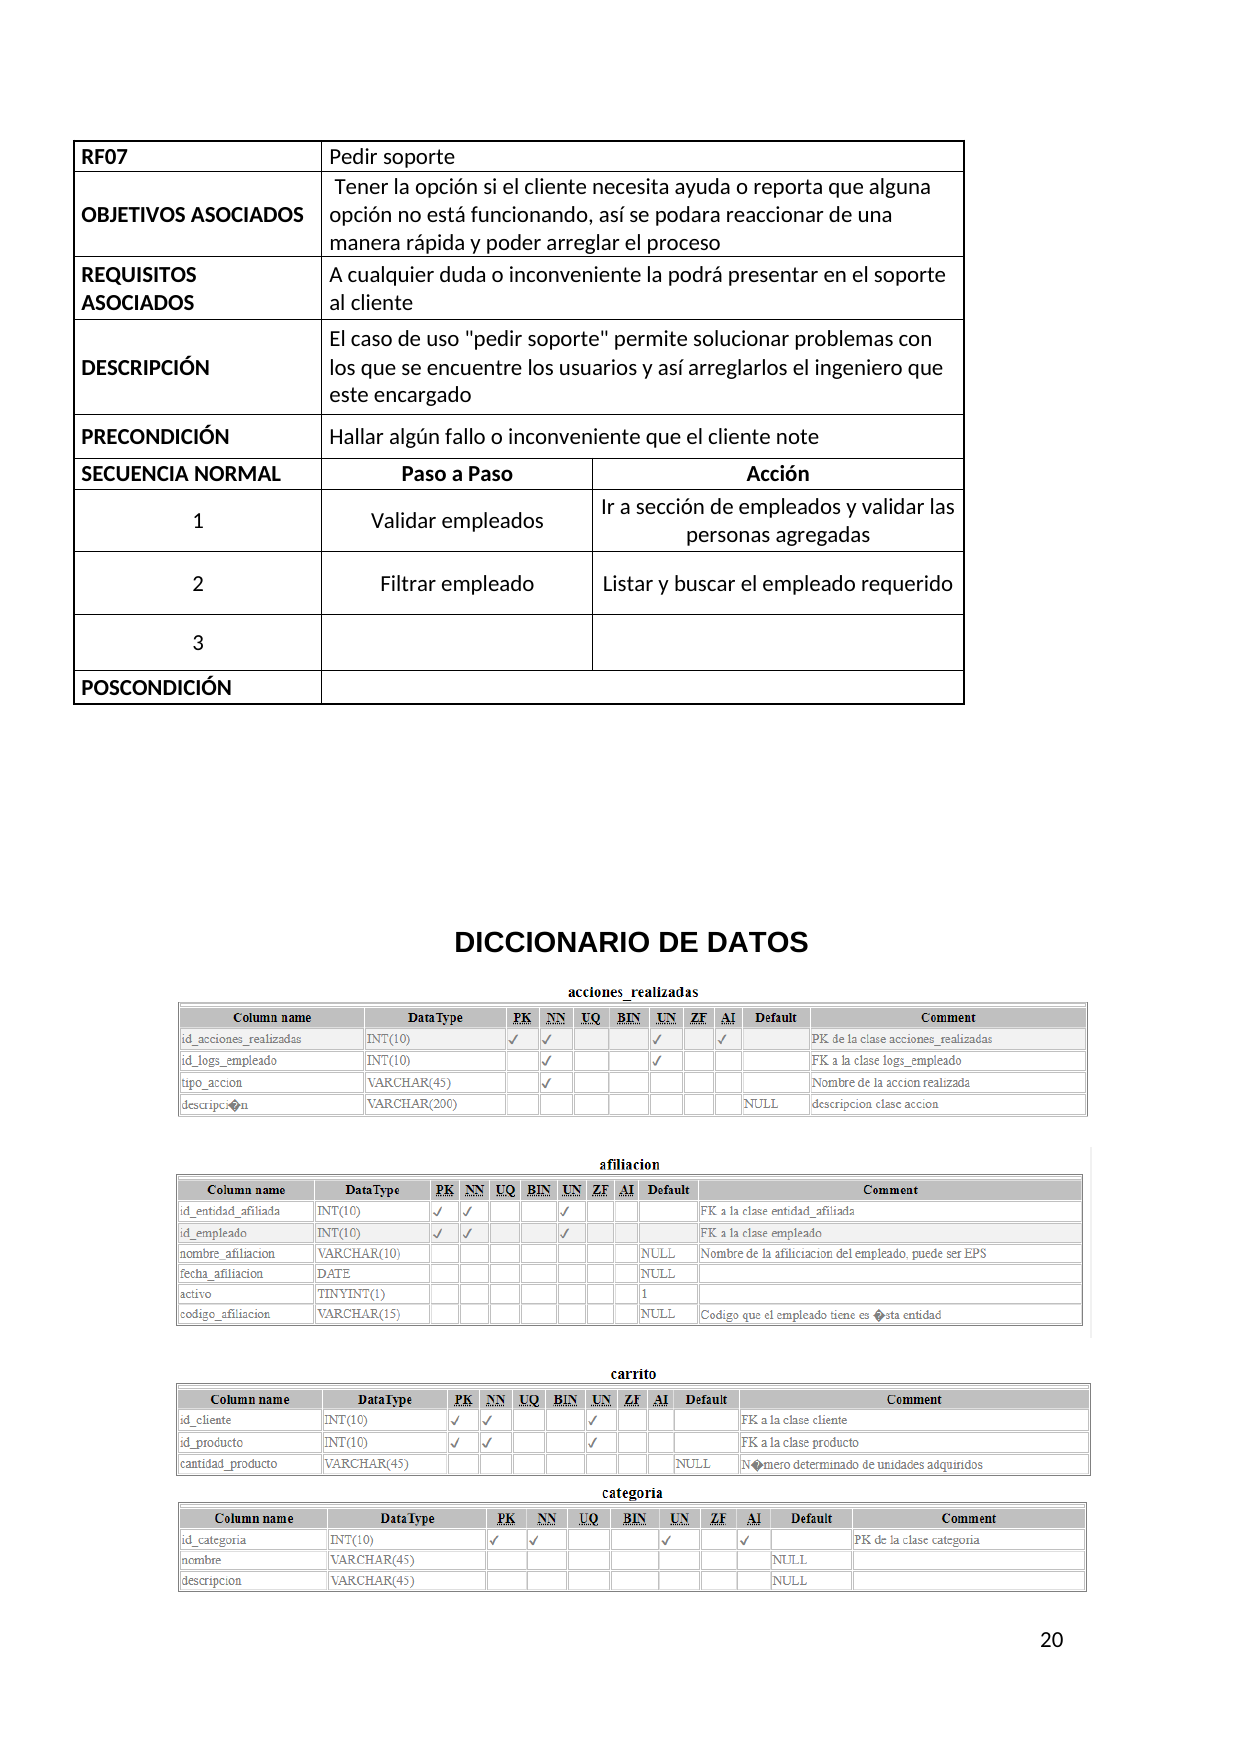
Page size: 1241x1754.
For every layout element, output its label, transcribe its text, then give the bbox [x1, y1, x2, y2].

table_cell SECUENCIA NORMAL [75, 459, 321, 489]
table_cell OBJETIVOS ASOCIADOS [75, 172, 321, 256]
table_cell Acción [593, 459, 963, 489]
table_cell Listar y buscar el empleado requerido [593, 552, 963, 614]
table_cell 1 [75, 490, 321, 551]
table_cell [322, 671, 963, 703]
table_cell 2 [75, 552, 321, 614]
table_cell Ir a sección de empleados y validar las personas agregadas [593, 490, 963, 551]
table_cell DESCRIPCIÓN [75, 320, 321, 414]
table_cell [322, 615, 592, 670]
picture [171, 978, 1092, 1129]
table_header Pedir soporte [322, 142, 963, 171]
table_cell Hallar algún fallo o inconveniente que el cliente note [322, 415, 963, 457]
picture [171, 1488, 1092, 1602]
table_cell A cualquier duda o inconveniente la podrá presentar en el soporte al cliente [322, 257, 963, 318]
table_cell 3 [75, 615, 321, 670]
table_cell POSCONDICIÓN [75, 671, 321, 703]
table_cell Validar empleados [322, 490, 592, 551]
picture [171, 1147, 1092, 1338]
picture [171, 1356, 1092, 1487]
table_cell El caso de uso "pedir soporte" permite solucionar problemas con los que se encuentre los usuarios y así arreglarlos el ingeniero que este encargado [322, 320, 963, 414]
table_cell PRECONDICIÓN [75, 415, 321, 457]
table_header RF07 [75, 142, 321, 171]
table_cell REQUISITOS ASOCIADOS [75, 257, 321, 318]
table_cell Filtrar empleado [322, 552, 592, 614]
table_cell Paso a Paso [322, 459, 592, 489]
table_cell [593, 615, 963, 670]
table_cell Tener la opción si el cliente necesita ayuda o reporta que alguna opción no está funcionando, así se podara reaccionar de una manera rápida y poder arreglar el proceso [322, 172, 963, 256]
text DICCIONARIO DE DATOS [73, 925, 1190, 959]
